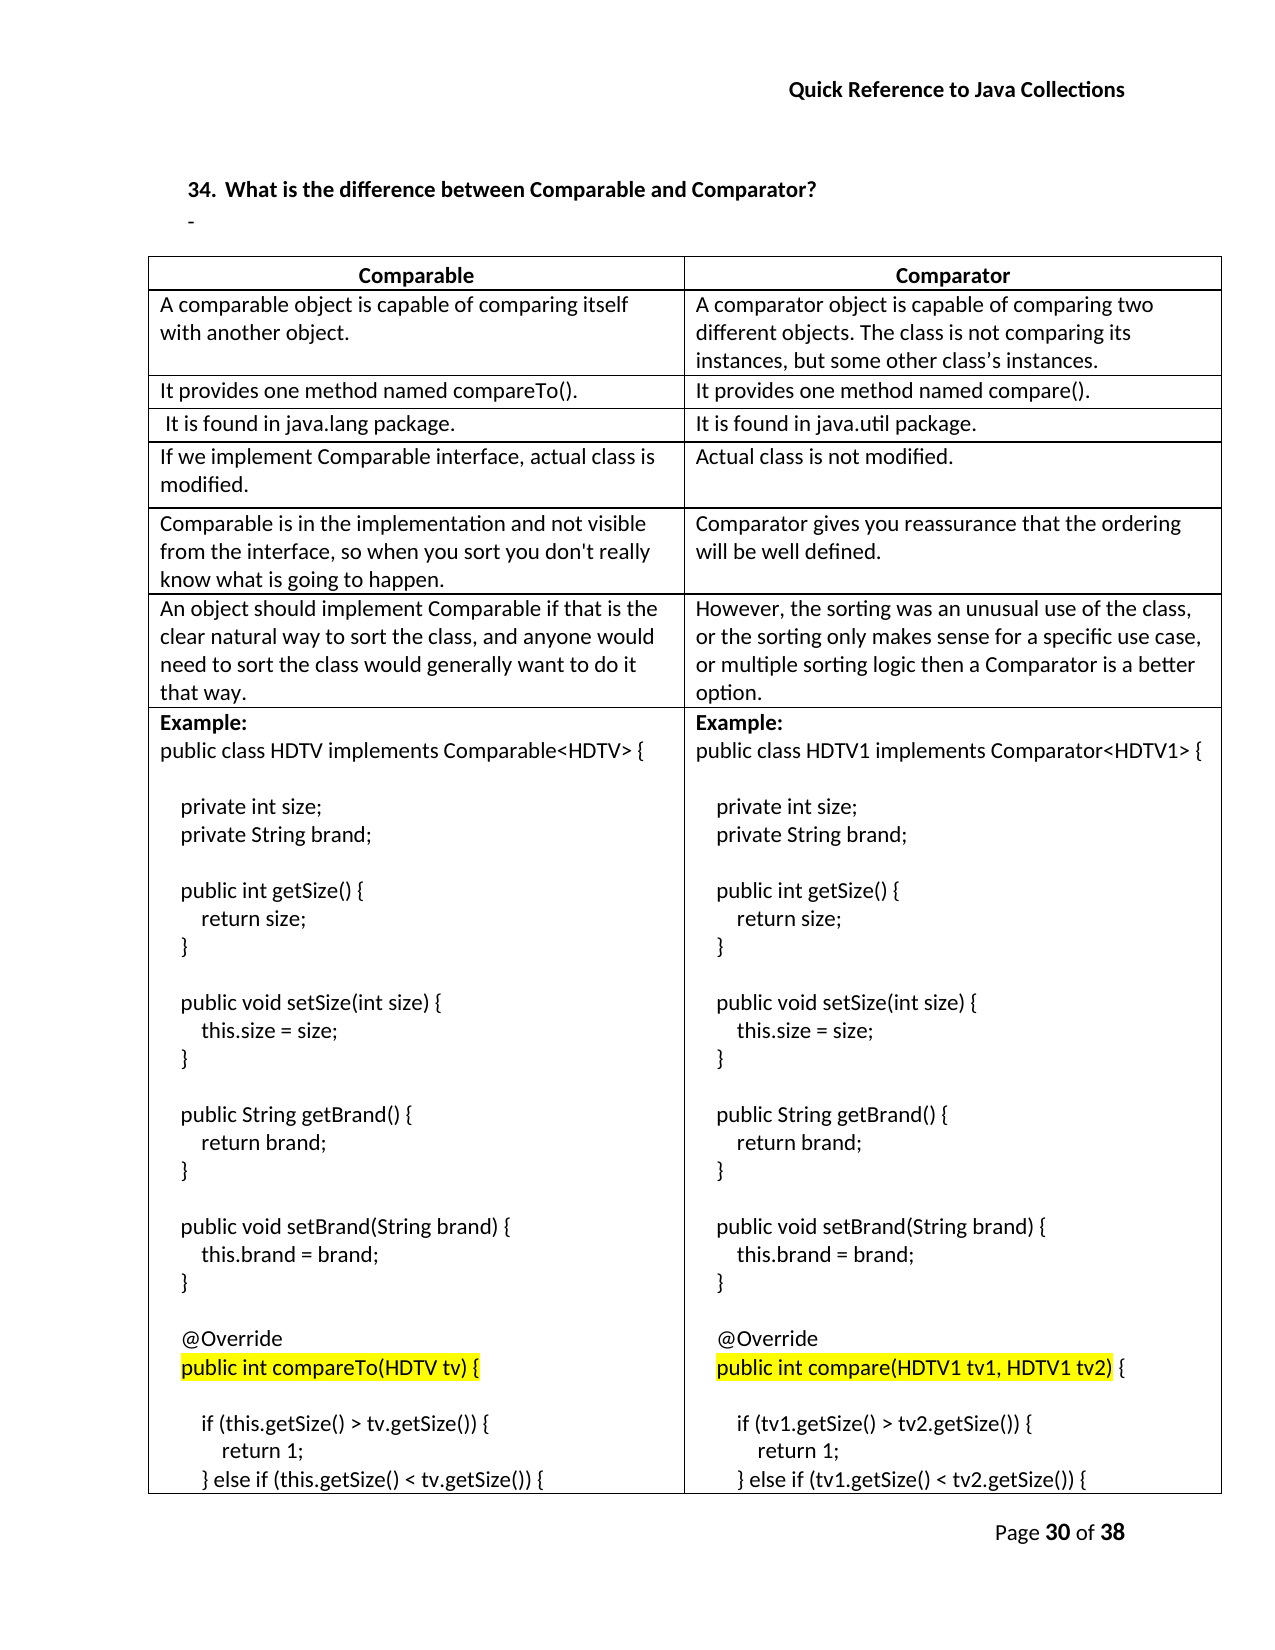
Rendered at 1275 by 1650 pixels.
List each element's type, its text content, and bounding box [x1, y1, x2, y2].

table_cell Comparator gives you reassurance that the ordering will be well defined. [685, 509, 1221, 593]
table_cell Actual class is not modified. [685, 443, 1221, 507]
table_cell If we implement Comparable interface, actual class is modified. [149, 443, 684, 507]
table_cell A comparable object is capable of comparing itself with another object. [149, 291, 684, 374]
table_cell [149, 708, 684, 1493]
table_cell A comparator object is capable of comparing two different objects. The class is not comparing its instances, but some other class’s instances. [685, 291, 1221, 374]
table_cell It provides one method named compare(). [685, 376, 1221, 408]
table_header Comparable [149, 257, 684, 289]
table_cell It provides one method named compareTo(). [149, 376, 684, 408]
table_cell It is found in java.util package. [685, 409, 1221, 441]
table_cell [685, 708, 1221, 1493]
table_header Comparator [685, 257, 1221, 289]
table_cell Comparable is in the implementation and not visible from the interface, so when you sort you don't really know what is going to happen. [149, 509, 684, 593]
table_cell It is found in java.lang package. [149, 409, 684, 441]
table_cell However, the sorting was an unusual use of the class, or the sorting only makes sense for a specific use case, or multiple sorting logic then a Comparator is a better option. [685, 595, 1221, 707]
table_cell An object should implement Comparable if that is the clear natural way to sort the class, and anyone would need to sort the class would generally want to do it that way. [149, 595, 684, 707]
subtitle What is the difference between Comparable and Comparator? [187, 175, 1125, 203]
